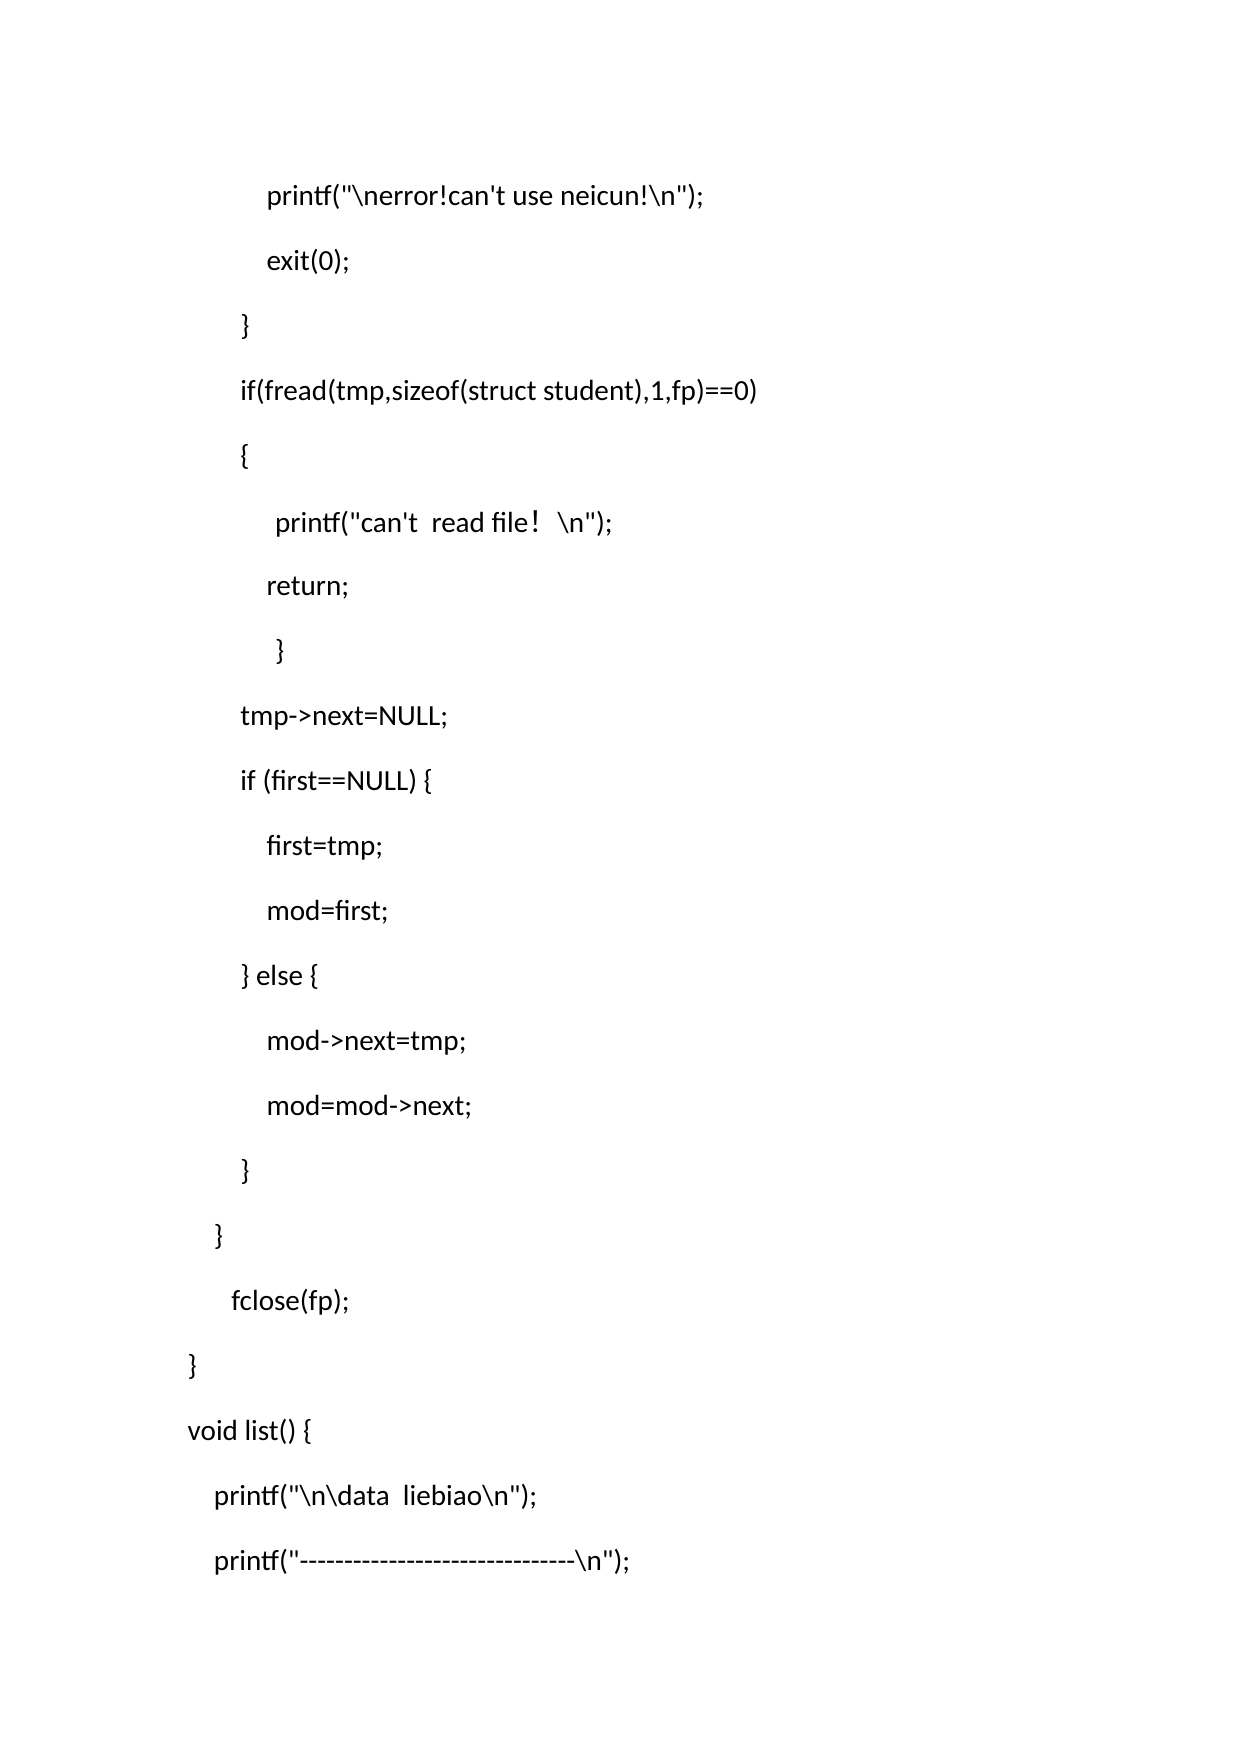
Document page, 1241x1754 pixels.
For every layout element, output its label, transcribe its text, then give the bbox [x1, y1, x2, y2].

text if(fread(tmp,sizeof(struct student),1,fp)==0) [187, 357, 1053, 422]
text first=tmp; [187, 812, 1053, 877]
text } [187, 1137, 1053, 1202]
text } else { [187, 942, 1053, 1007]
text mod->next=tmp; [187, 1007, 1053, 1072]
text printf("-------------------------------\n"); [187, 1527, 1053, 1592]
text } [187, 1332, 1053, 1397]
text } [187, 1202, 1053, 1267]
text mod=mod->next; [187, 1072, 1053, 1137]
text } [187, 292, 1053, 357]
text fclose(fp); [187, 1267, 1053, 1332]
text { [187, 422, 1053, 487]
text mod=first; [187, 877, 1053, 942]
text return; [187, 552, 1053, 617]
text exit(0); [187, 227, 1053, 292]
text printf("can't read file！\n"); [187, 487, 1053, 552]
text void list() { [187, 1397, 1053, 1462]
text if (first==NULL) { [187, 747, 1053, 812]
text tmp->next=NULL; [187, 682, 1053, 747]
text printf("\nerror!can't use neicun!\n"); [187, 162, 1053, 227]
text printf("\n\data liebiao\n"); [187, 1462, 1053, 1527]
text } [187, 617, 1053, 682]
